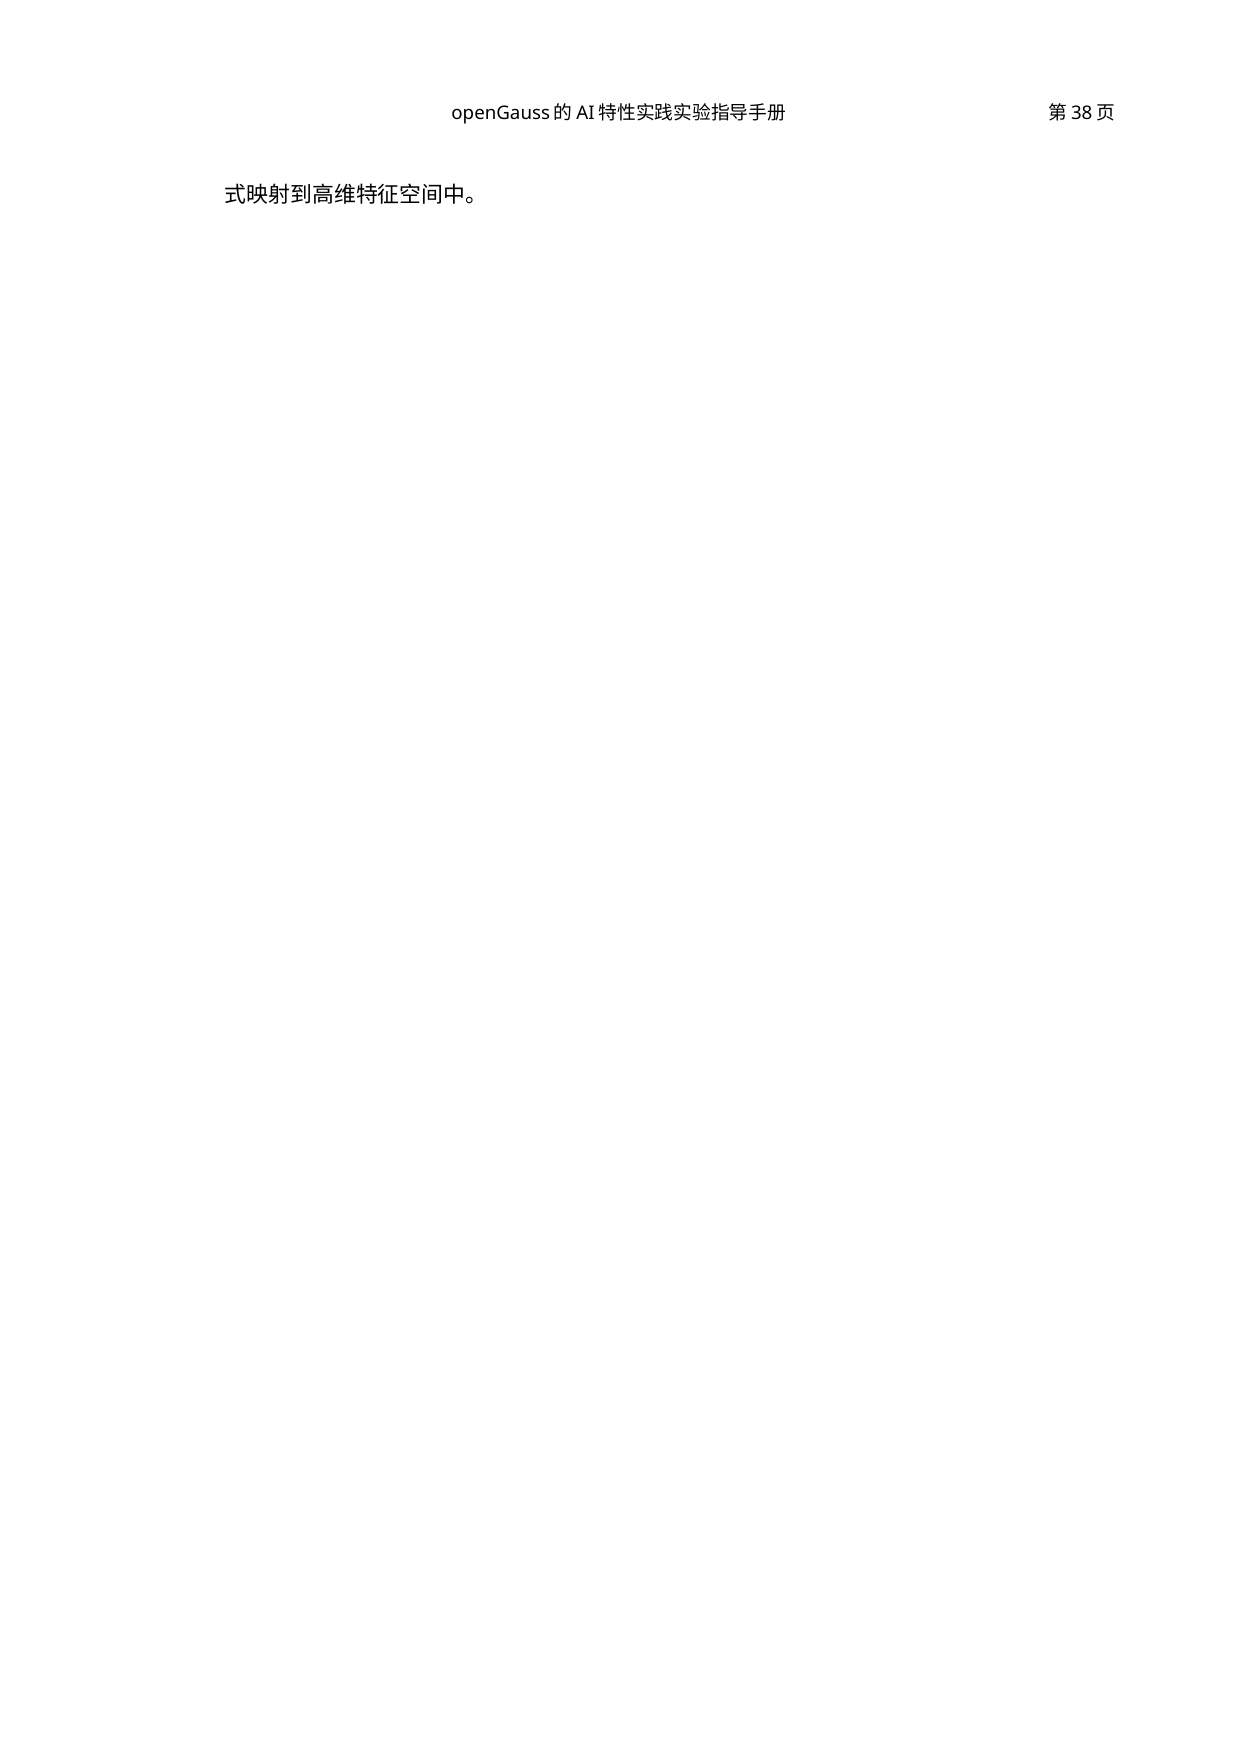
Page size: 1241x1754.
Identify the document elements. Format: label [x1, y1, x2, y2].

text [224, 177, 1122, 209]
